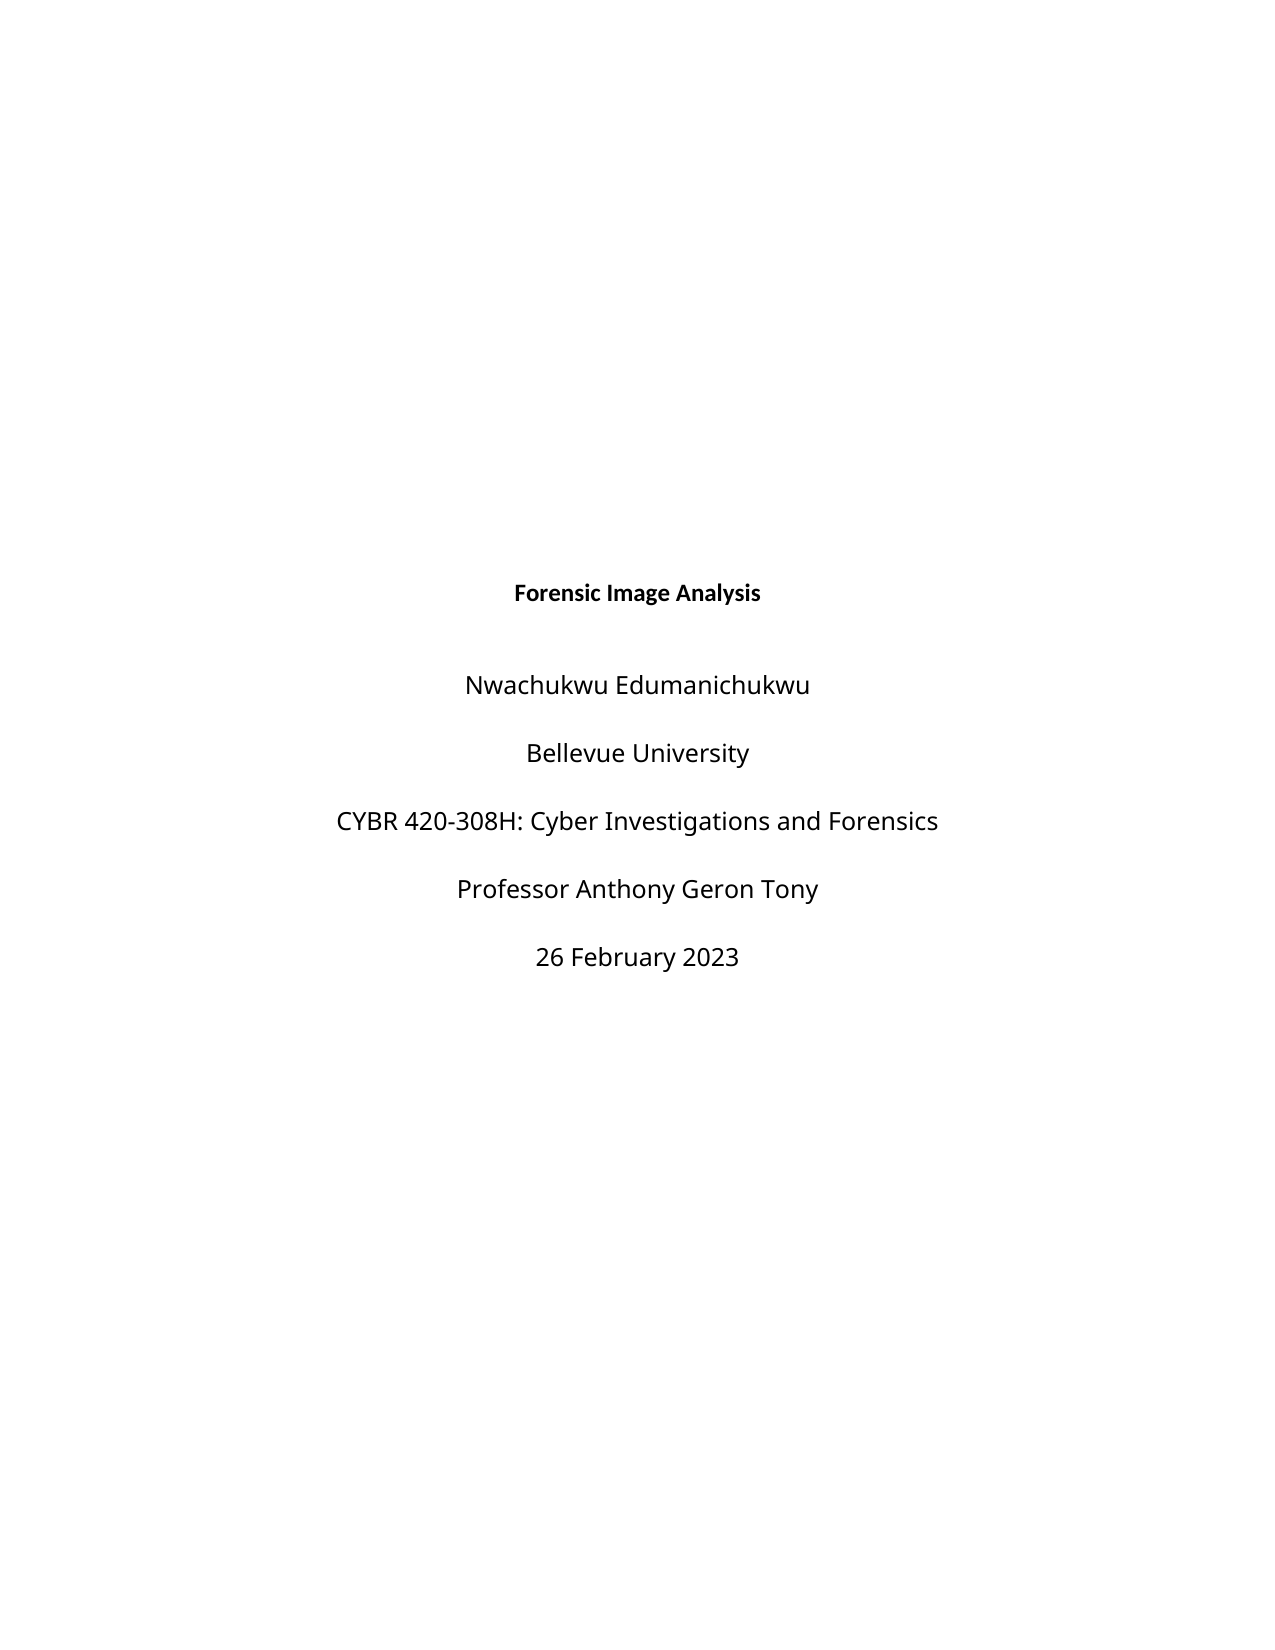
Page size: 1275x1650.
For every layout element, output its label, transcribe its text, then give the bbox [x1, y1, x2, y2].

text Nwachukwu Edumanichukwu Bellevue University CYBR 420-308H: Cyber Investigations and Forensics Professor Anthony Geron Tony 26 February 2023 [150, 667, 1125, 974]
text Forensic Image Analysis [150, 577, 1125, 608]
